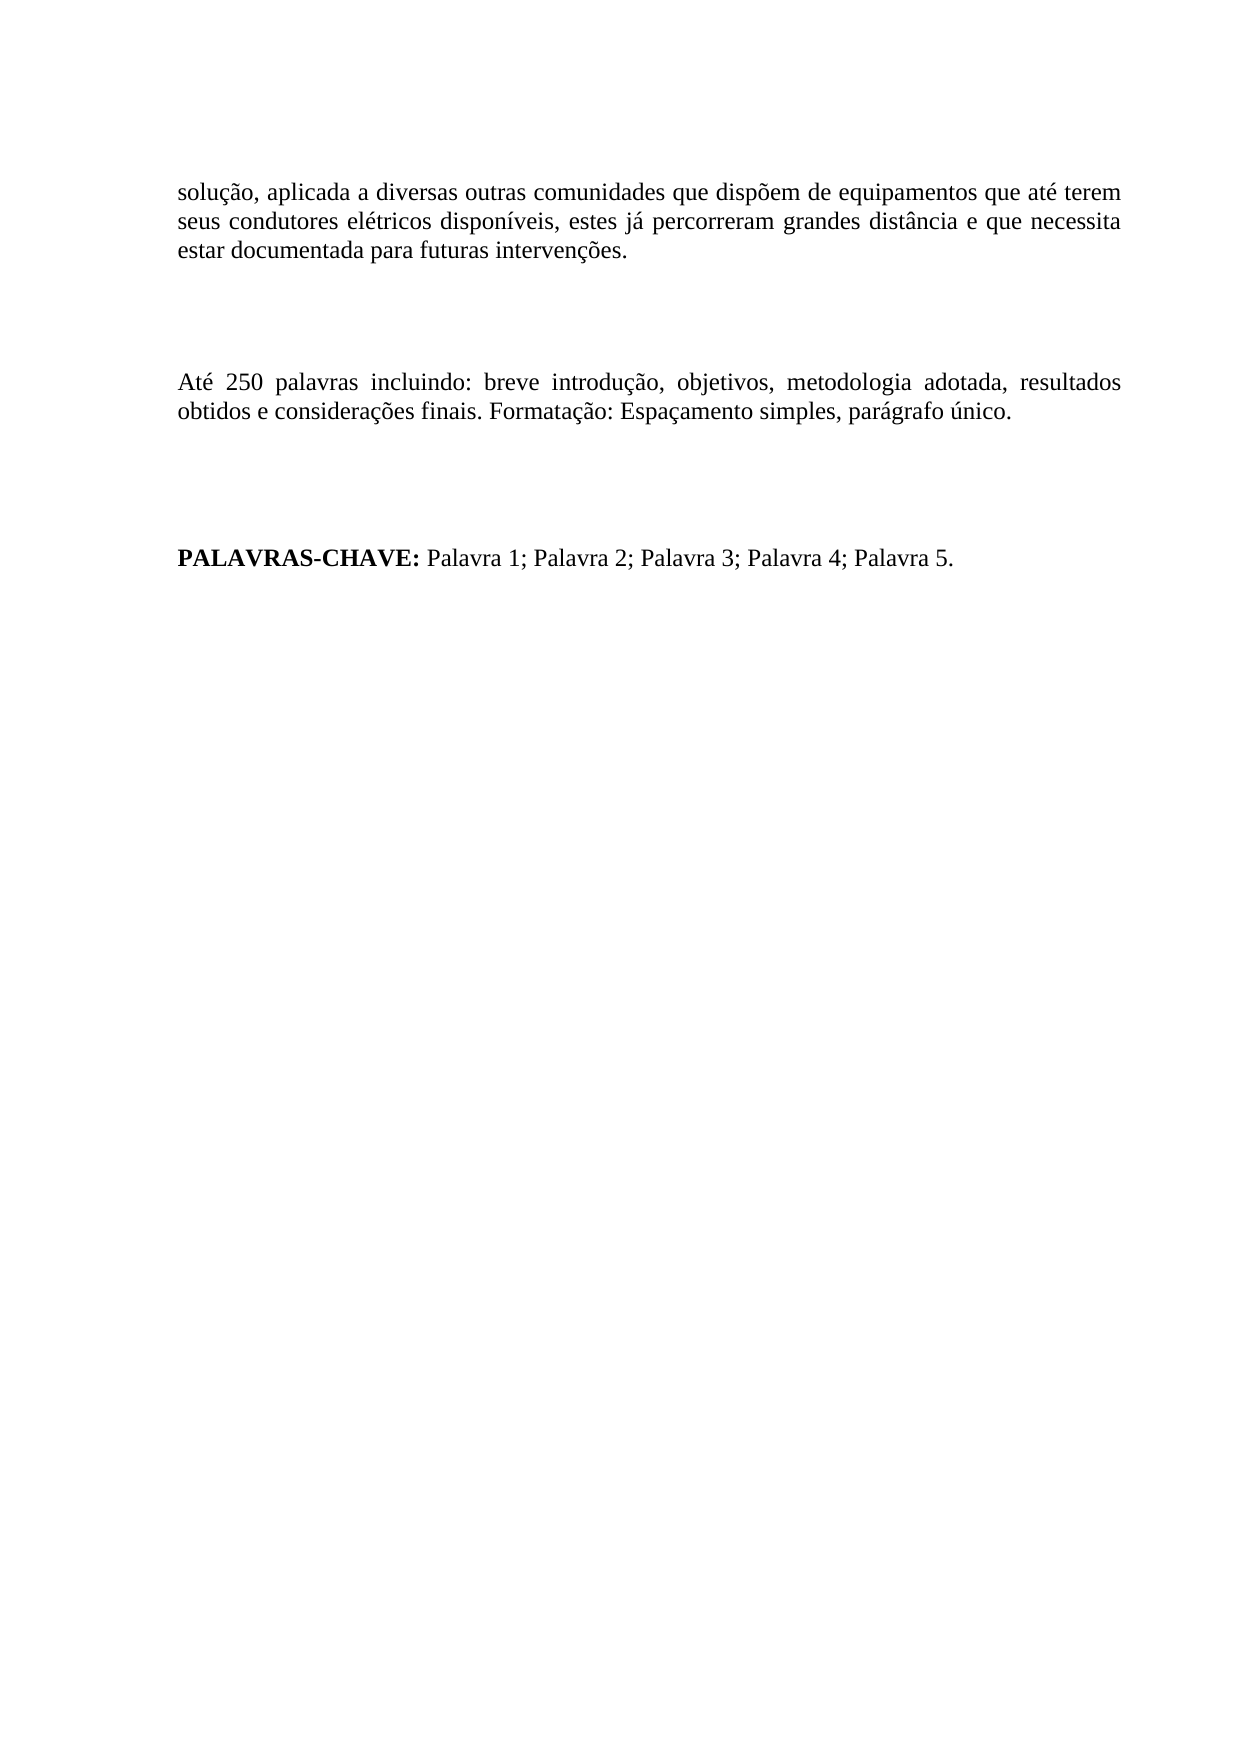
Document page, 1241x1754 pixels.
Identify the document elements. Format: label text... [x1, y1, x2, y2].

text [177, 177, 1122, 263]
text PALAVRAS-CHAVE: Palavra 1; Palavra 2; Palavra 3; Palavra 4; Palavra 5. [177, 543, 1122, 572]
text Até 250 palavras incluindo: breve introdução, objetivos, metodologia adotada, resultados obtidos e considerações finais. Formatação: Espaçamento simples, parágrafo único. [177, 367, 1122, 425]
